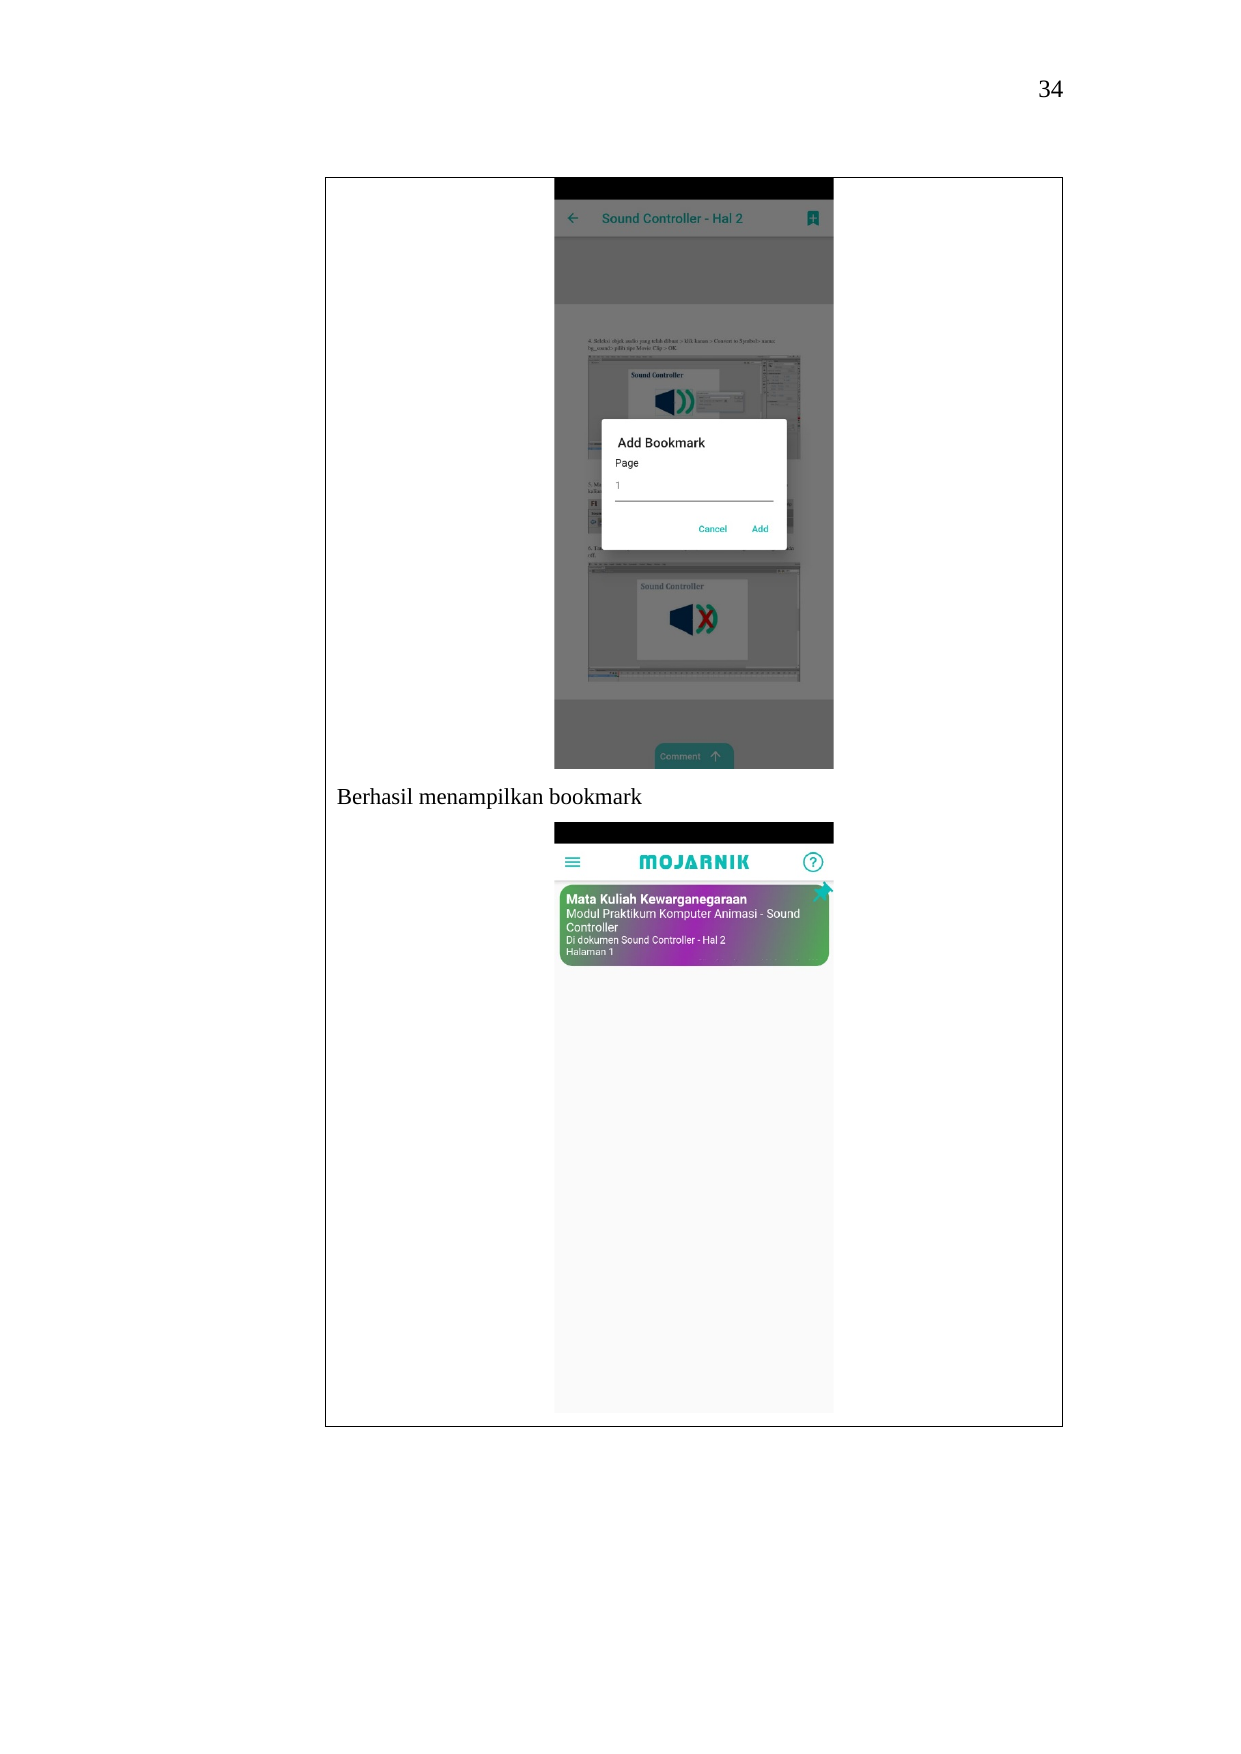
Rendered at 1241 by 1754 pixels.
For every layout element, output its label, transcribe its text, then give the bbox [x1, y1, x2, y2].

picture [554, 822, 834, 1413]
picture [554, 178, 834, 769]
table_cell Hasil: Berhasil memberi bookmark Berhasil menampilkan bookmark [326, 178, 1062, 1426]
